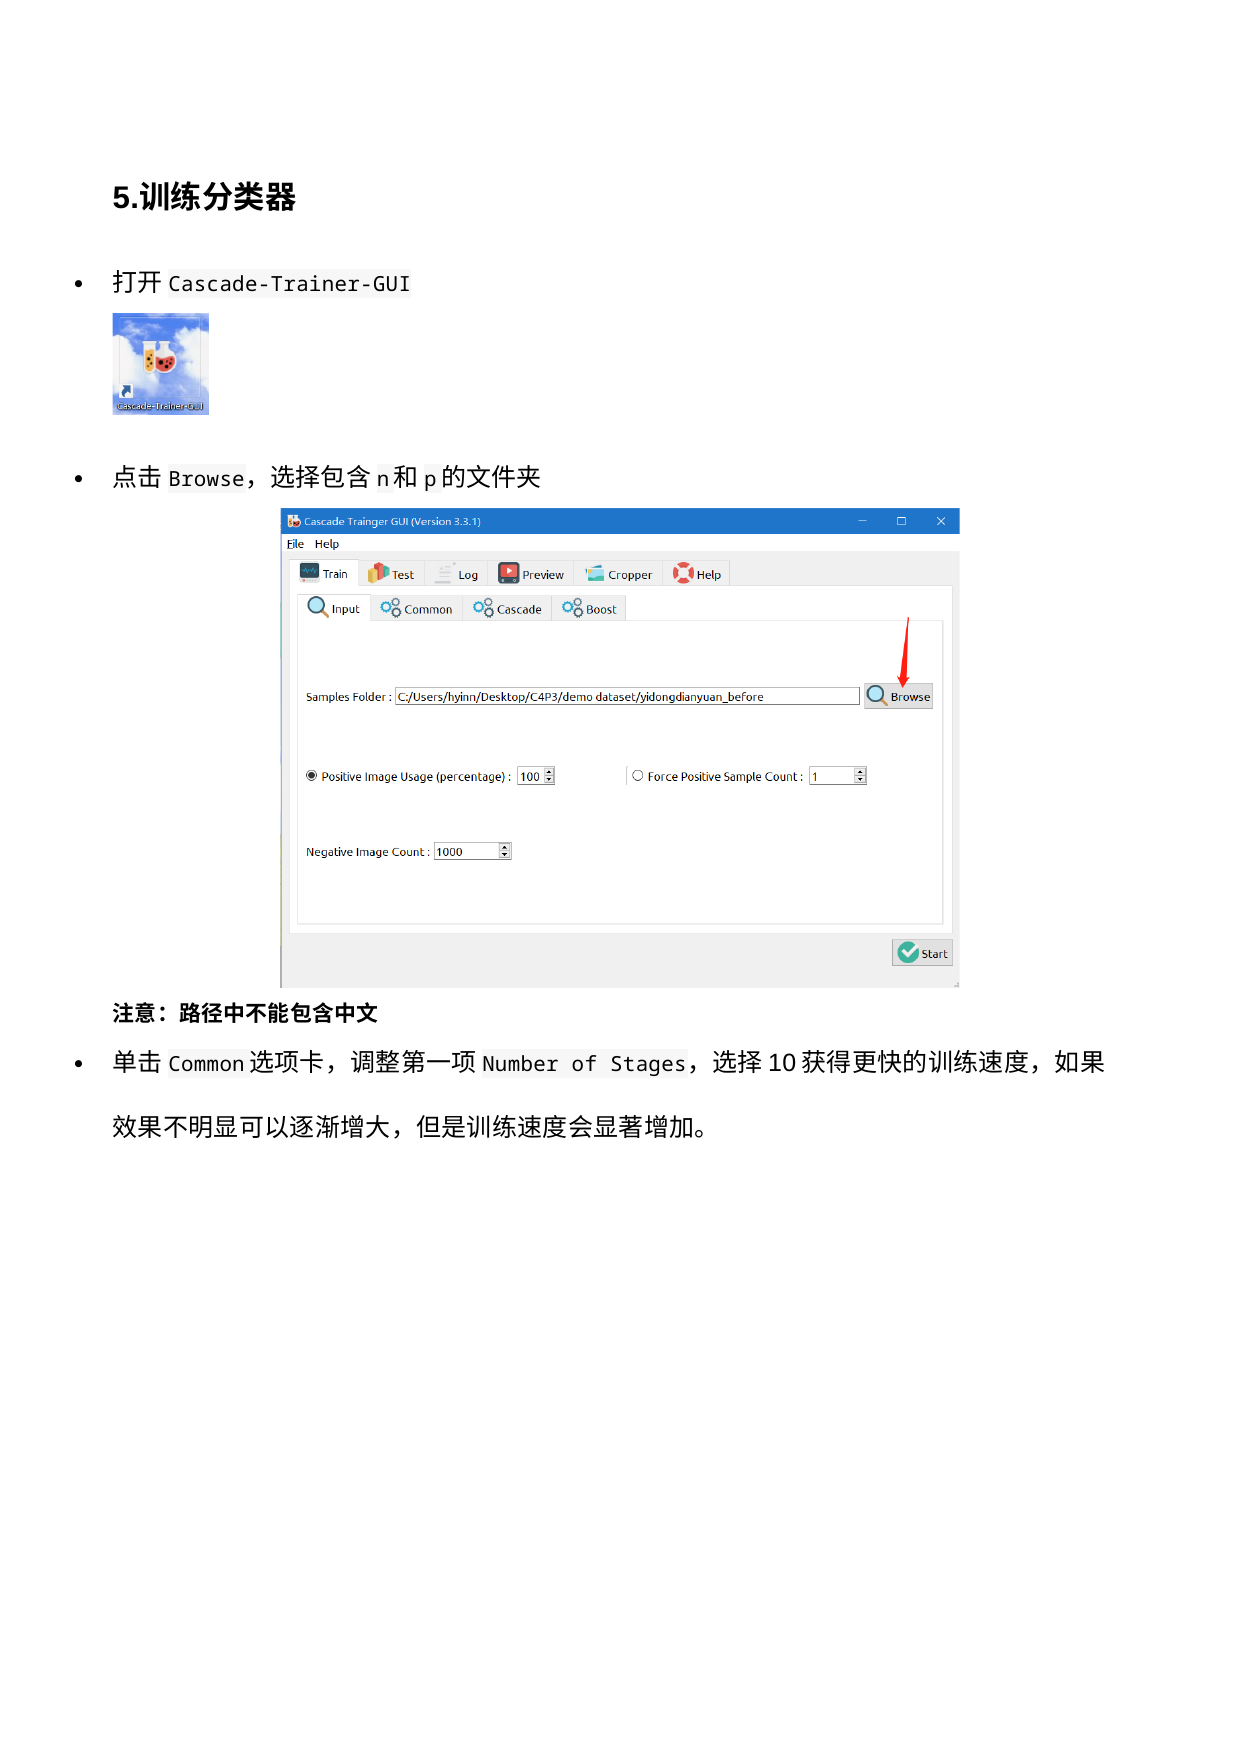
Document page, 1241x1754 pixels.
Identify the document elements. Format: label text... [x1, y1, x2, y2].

list 打开Cascade-Trainer-GUI [75, 248, 1128, 313]
text 5.训练分类器 [112, 162, 1128, 227]
picture [112, 313, 209, 415]
list 点击Browse，选择包含n和p的文件夹 [75, 443, 1128, 508]
list 单击Common选项卡，调整第一项Number of Stages，选择10获得更快的训练速度，如果效果不明显可以逐渐增大，但是训练速度会显著增加。 [75, 1028, 1128, 1158]
picture [280, 508, 960, 988]
text 注意：路径中不能包含中文 [112, 996, 1128, 1028]
